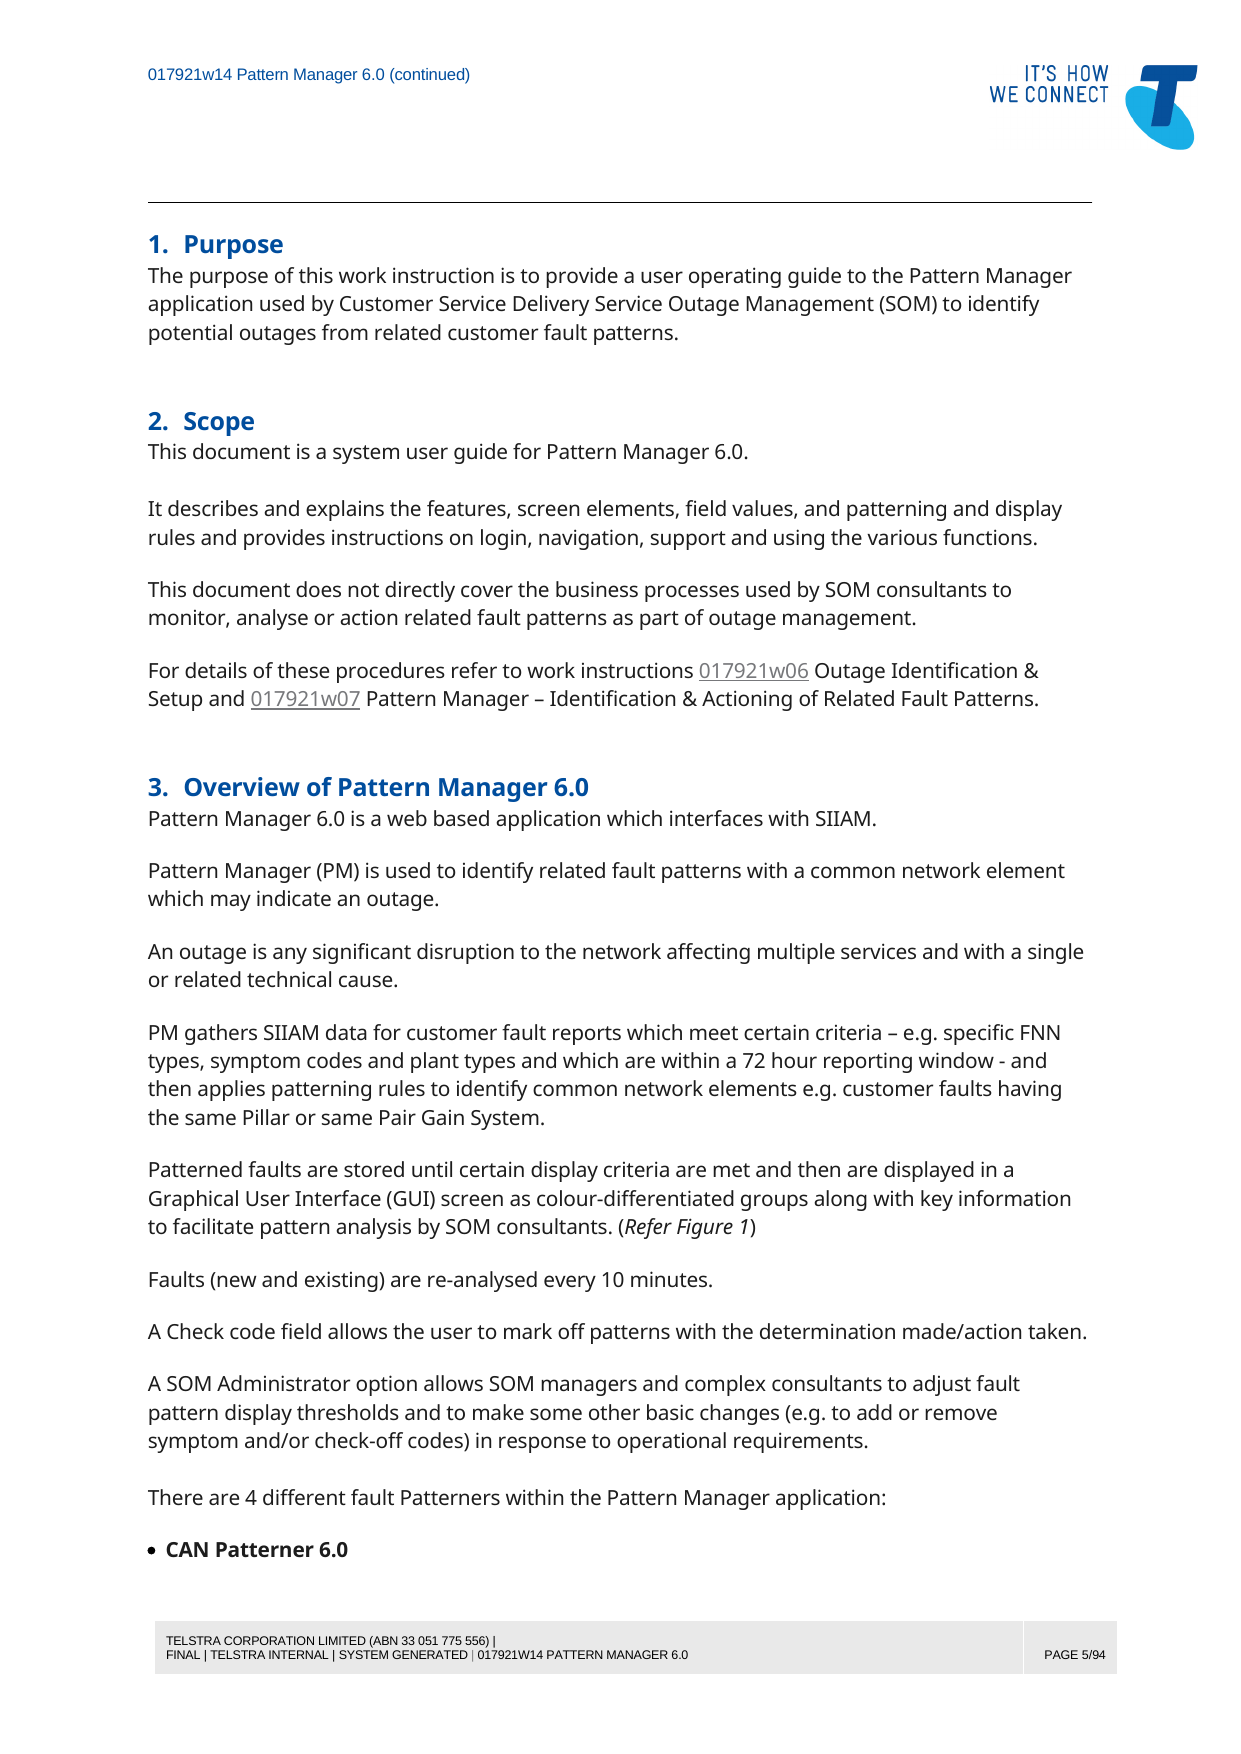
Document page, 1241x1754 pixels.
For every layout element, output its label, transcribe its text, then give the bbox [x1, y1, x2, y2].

picture [989, 65, 1198, 150]
text PM gathers SIIAM data for customer fault reports which meet certain criteria – e.g. specific FNN types, symptom codes and plant types and which are within a 72 hour reporting window - and then applies patterning rules to identify common network elements e.g. customer faults having the same Pillar or same Pair Gain System. [148, 1018, 1092, 1155]
text This document does not directly cover the business processes used by SOM consultants to monitor, analyse or action related fault patterns as part of outage management. [148, 575, 1092, 656]
text CAN Patterner 6.0 [148, 1536, 1092, 1564]
text A Check code field allows the user to mark off patterns with the determination made/action taken. [148, 1317, 1092, 1369]
text An outage is any significant disruption to the network affecting multiple services and with a single or related technical cause. [148, 937, 1092, 1018]
text Pattern Manager (PM) is used to identify related fault patterns with a common network element which may indicate an outage. [148, 856, 1092, 937]
text There are 4 different fault Patterners within the Pattern Manager application: [148, 1483, 1092, 1536]
text For details of these procedures refer to work instructions 017921w06 Outage Identification & Setup and 017921w07 Pattern Manager – Identification & Actioning of Related Fault Patterns. [148, 656, 1092, 713]
subtitle Purpose [148, 227, 1092, 261]
text Faults (new and existing) are re-analysed every 10 minutes. [148, 1265, 1092, 1317]
text A SOM Administrator option allows SOM managers and complex consultants to adjust fault pattern display thresholds and to make some other basic changes (e.g. to add or remove symptom and/or check-off codes) in response to operational requirements. [148, 1369, 1092, 1455]
text It describes and explains the features, screen elements, field values, and patterning and display rules and provides instructions on login, navigation, support and using the various functions. [148, 494, 1092, 551]
subtitle Overview of Pattern Manager 6.0 [148, 769, 1092, 804]
text Pattern Manager 6.0 is a web based application which interfaces with SIIAM. [148, 804, 1092, 856]
text The purpose of this work instruction is to provide a user operating guide to the Pattern Manager application used by Customer Service Delivery Service Outage Management (SOM) to identify potential outages from related customer fault patterns. [148, 261, 1092, 346]
subtitle Scope [148, 403, 1092, 437]
text Patterned faults are stored until certain display criteria are met and then are displayed in a Graphical User Interface (GUI) screen as colour-differentiated groups along with key information to facilitate pattern analysis by SOM consultants. (Refer Figure 1) [148, 1155, 1092, 1265]
text This document is a system user guide for Pattern Manager 6.0. [148, 437, 1092, 466]
